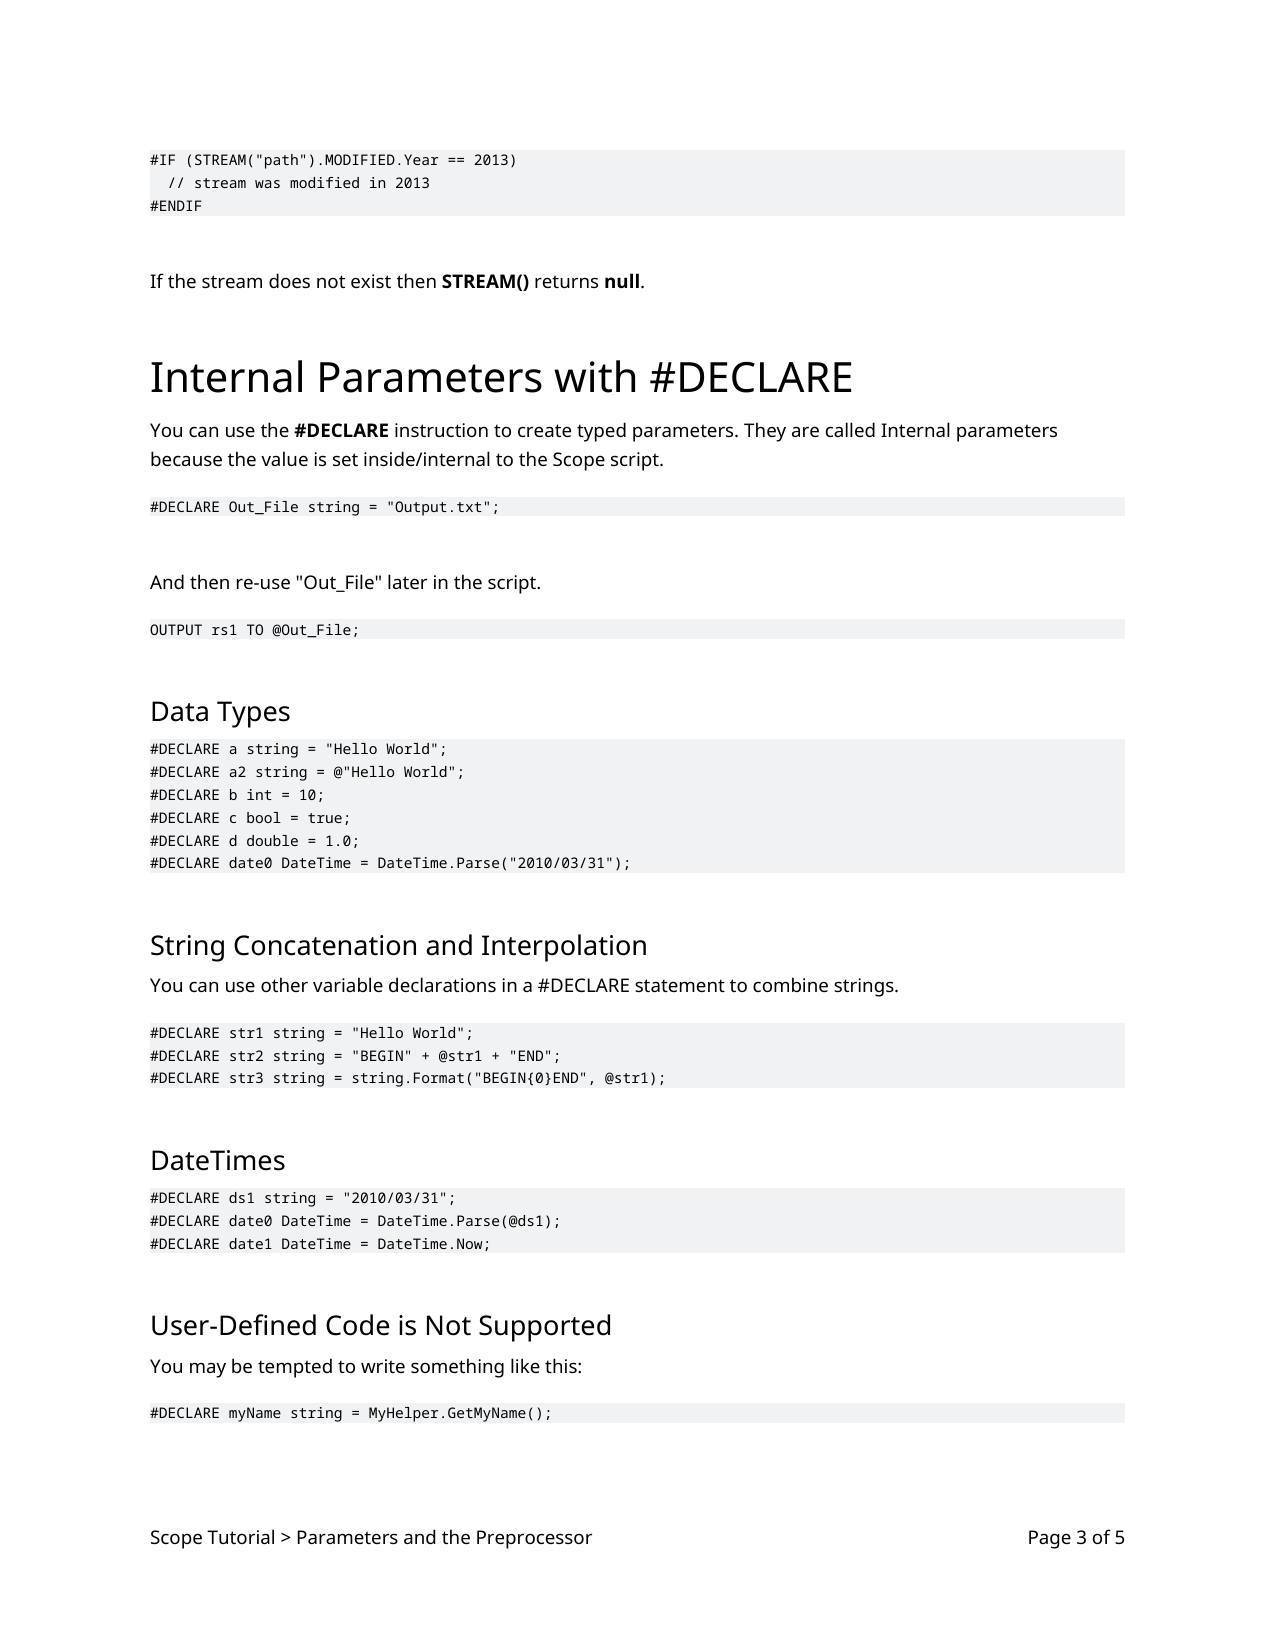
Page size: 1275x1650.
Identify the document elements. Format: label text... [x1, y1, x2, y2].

text And then re-use "Out_File" later in the script. [150, 569, 1125, 595]
text #ENDIF [150, 196, 1125, 216]
text #IF (STREAM("path").MODIFIED.Year == 2013) [150, 150, 1125, 170]
text #DECLARE Out_File string = "Output.txt"; [150, 497, 1125, 516]
text You can use other variable declarations in a #DECLARE statement to combine strings. [150, 973, 1125, 998]
text #DECLARE date1 DateTime = DateTime.Now; [150, 1233, 1125, 1253]
text If the stream does not exist then STREAM() returns null. [150, 268, 1125, 294]
subtitle String Concatenation and Interpolation [150, 926, 1125, 963]
subtitle User-Defined Code is Not Supported [150, 1306, 1125, 1343]
text #DECLARE a string = "Hello World"; [150, 739, 1125, 759]
text #DECLARE str2 string = "BEGIN" + @str1 + "END"; [150, 1046, 1125, 1065]
text You may be tempted to write something like this: [150, 1353, 1125, 1378]
text You can use the #DECLARE instruction to create typed parameters. They are called Internal parameters because the value is set inside/internal to the Scope script. [150, 417, 1125, 472]
text #DECLARE date0 DateTime = DateTime.Parse("2010/03/31"); [150, 853, 1125, 873]
text #DECLARE str1 string = "Hello World"; [150, 1023, 1125, 1043]
text #DECLARE ds1 string = "2010/03/31"; [150, 1188, 1125, 1208]
text #DECLARE str3 string = string.Format("BEGIN{0}END", @str1); [150, 1068, 1125, 1088]
text #DECLARE d double = 1.0; [150, 830, 1125, 850]
text #DECLARE c bool = true; [150, 807, 1125, 827]
subtitle Data Types [150, 692, 1125, 729]
text #DECLARE date0 DateTime = DateTime.Parse(@ds1); [150, 1211, 1125, 1231]
text #DECLARE a2 string = @"Hello World"; [150, 762, 1125, 782]
subtitle DateTimes [150, 1141, 1125, 1178]
subtitle Internal Parameters with #DECLARE [150, 348, 1125, 404]
text #DECLARE myName string = MyHelper.GetMyName(); [150, 1403, 1125, 1423]
text OUTPUT rs1 TO @Out_File; [150, 619, 1125, 639]
text #DECLARE b int = 10; [150, 785, 1125, 804]
text // stream was modified in 2013 [150, 173, 1125, 193]
